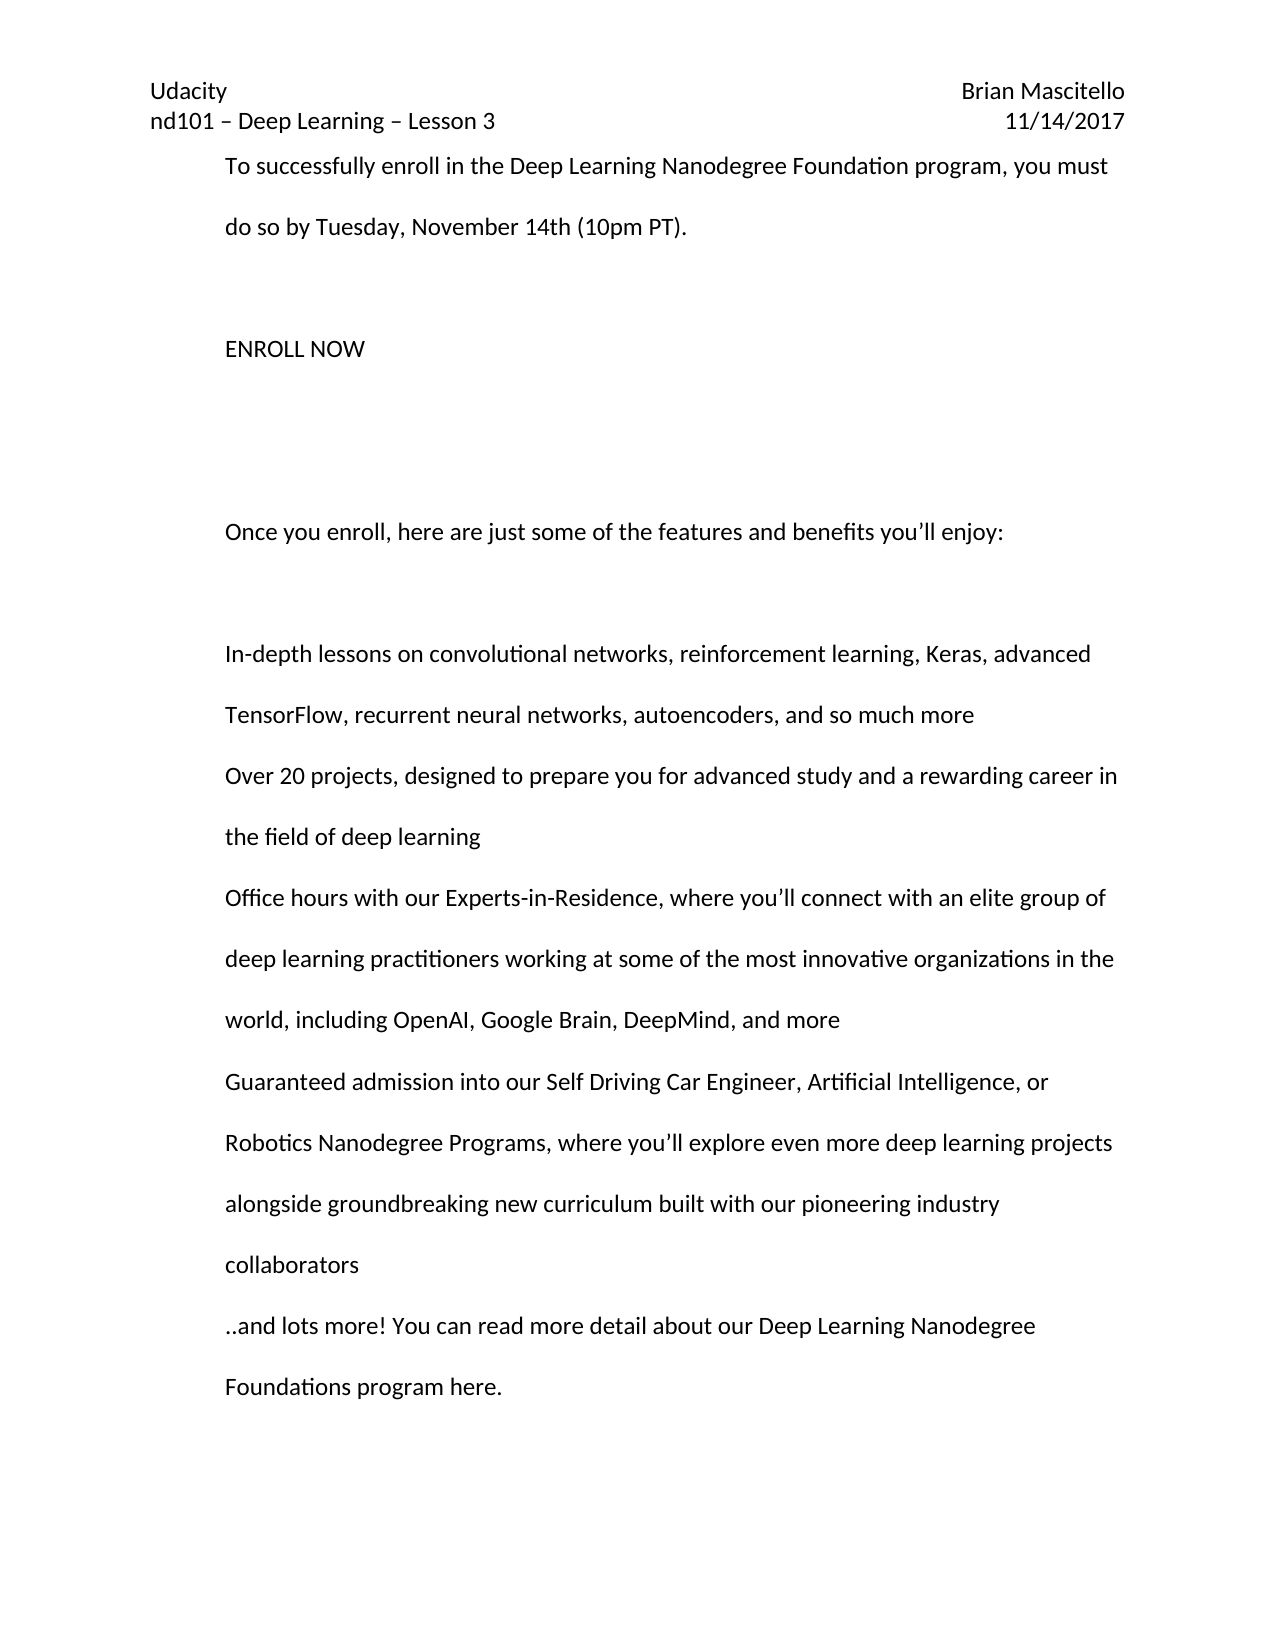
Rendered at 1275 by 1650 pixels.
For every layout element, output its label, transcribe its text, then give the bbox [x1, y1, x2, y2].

list In-depth lessons on convolutional networks, reinforcement learning, Keras, advanced TensorFlow, recurrent neural networks, autoencoders, and so much more [225, 638, 1125, 730]
list ENROLL NOW [225, 333, 1125, 364]
list Over 20 projects, designed to prepare you for advanced study and a rewarding career in the field of deep learning [225, 760, 1125, 852]
list Once you enroll, here are just some of the features and benefits you’ll enjoy: [225, 516, 1125, 547]
list To successfully enroll in the Deep Learning Nanodegree Foundation program, you must do so by Tuesday, November 14th (10pm PT). [225, 150, 1125, 242]
list Office hours with our Experts-in-Residence, where you’ll connect with an elite group of deep learning practitioners working at some of the most innovative organizations in the world, including OpenAI, Google Brain, DeepMind, and more [225, 882, 1125, 1035]
list ..and lots more! You can read more detail about our Deep Learning Nanodegree Foundations program here. [225, 1310, 1125, 1401]
list Guaranteed admission into our Self Driving Car Engineer, Artificial Intelligence, or Robotics Nanodegree Programs, where you’ll explore even more deep learning projects alongside groundbreaking new curriculum built with our pioneering industry collaborators [225, 1066, 1125, 1279]
